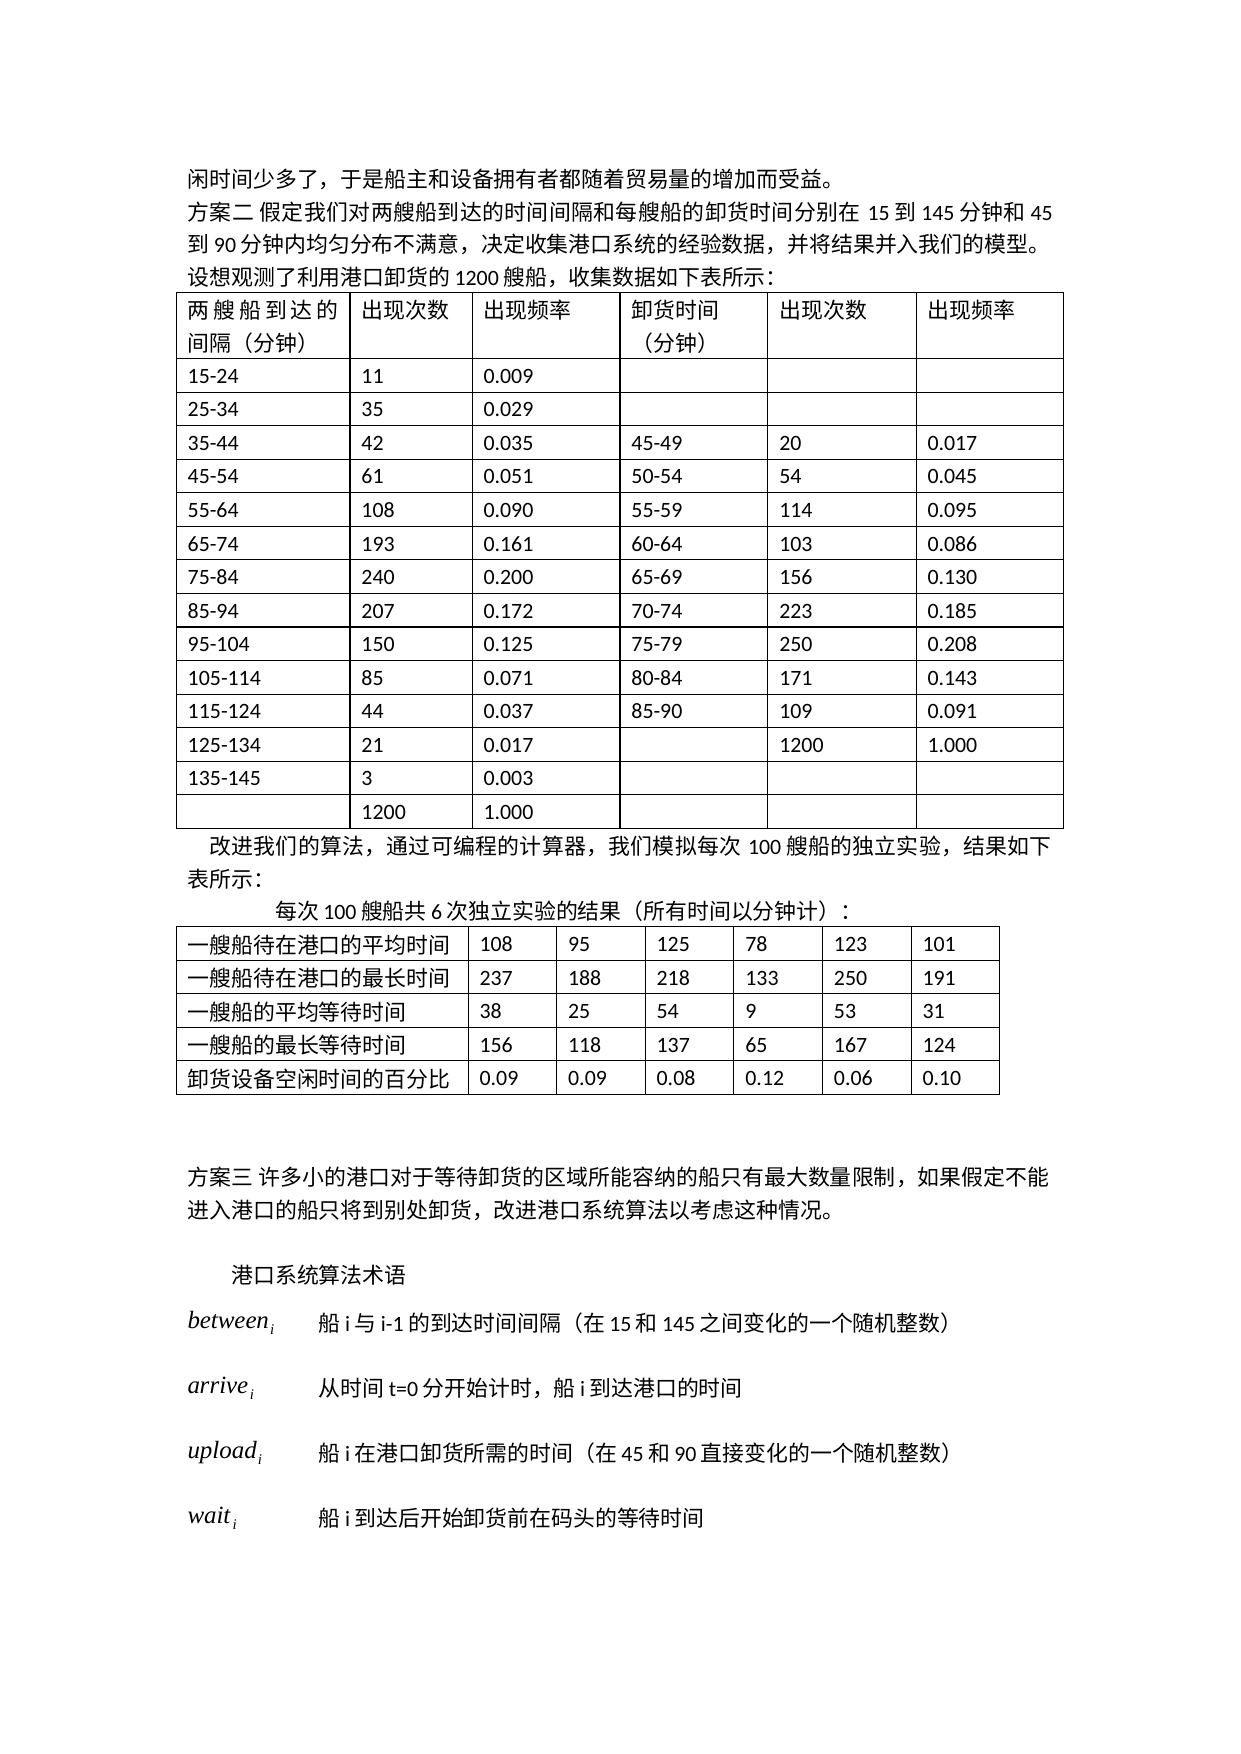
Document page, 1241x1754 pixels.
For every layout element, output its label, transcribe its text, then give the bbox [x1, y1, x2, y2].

table_cell 0.125 [473, 628, 619, 660]
table_cell 75-79 [621, 628, 767, 660]
table_cell 65-69 [621, 560, 767, 593]
table_cell 0.090 [473, 493, 619, 526]
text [187, 162, 1053, 194]
table_cell 85-94 [177, 594, 349, 626]
table_cell 167 [823, 1028, 911, 1060]
table_cell 207 [351, 594, 472, 626]
table_header 两艘船到达的间隔（分钟） [177, 293, 349, 358]
table_cell 0.037 [473, 695, 619, 727]
table_cell [768, 762, 916, 794]
table_header 108 [469, 927, 556, 960]
table_cell 125-134 [177, 728, 349, 761]
table_cell 15-24 [177, 359, 349, 392]
text 改进我们的算法，通过可编程的计算器，我们模拟每次100艘船的独立实验，结果如下表所示： [187, 829, 1053, 894]
table_cell 95-104 [177, 628, 349, 660]
table_cell 1.000 [917, 728, 1063, 761]
table_cell 250 [823, 961, 911, 993]
table_cell 218 [646, 961, 733, 993]
table_cell 80-84 [621, 661, 767, 693]
table_cell 0.035 [473, 426, 619, 459]
table_cell 0.09 [557, 1061, 645, 1094]
table_cell 25-34 [177, 393, 349, 425]
table_header 出现频率 [473, 293, 619, 358]
table_header 出现次数 [768, 293, 916, 358]
table_cell 一艘船待在港口的最长时间 [177, 961, 468, 993]
table_cell 0.071 [473, 661, 619, 693]
table_cell 0.208 [917, 628, 1063, 660]
table_cell 0.017 [473, 728, 619, 761]
table_cell 250 [768, 628, 916, 660]
text 港口系统算法术语 [187, 1257, 1053, 1290]
table_cell 0.06 [823, 1061, 911, 1094]
table_cell 卸货设备空闲时间的百分比 [177, 1061, 468, 1094]
table_cell 108 [351, 493, 472, 526]
text 从时间t=0分开始计时，船i到达港口的时间 [187, 1355, 1053, 1420]
table_header 出现次数 [351, 293, 472, 358]
table_cell 31 [912, 994, 999, 1027]
text 方案二 假定我们对两艘船到达的时间间隔和每艘船的卸货时间分别在15到145分钟和45到90分钟内均匀分布不满意，决定收集港口系统的经验数据，并将结果并入我们的模型。设想观测了利用港口卸货的1200艘船，收集数据如下表所示： [187, 194, 1053, 292]
table_cell 50-54 [621, 460, 767, 492]
table_cell 0.051 [473, 460, 619, 492]
table_cell 0.08 [646, 1061, 733, 1094]
table_cell 0.086 [917, 527, 1063, 559]
table_cell 156 [469, 1028, 556, 1060]
table_cell 53 [823, 994, 911, 1027]
table_cell 35-44 [177, 426, 349, 459]
table_cell 0.091 [917, 695, 1063, 727]
table_cell 0.095 [917, 493, 1063, 526]
table_cell 150 [351, 628, 472, 660]
table_cell [917, 359, 1063, 392]
table_header 78 [734, 927, 822, 960]
table_cell 38 [469, 994, 556, 1027]
table_cell 0.017 [917, 426, 1063, 459]
table_cell 45-49 [621, 426, 767, 459]
table_cell 109 [768, 695, 916, 727]
table_cell 0.161 [473, 527, 619, 559]
table_header 125 [646, 927, 733, 960]
table_cell 54 [768, 460, 916, 492]
text 船i在港口卸货所需的时间（在45和90直接变化的一个随机整数） [187, 1420, 1053, 1485]
table_cell 85 [351, 661, 472, 693]
table_cell 1.000 [473, 795, 619, 828]
table_cell 0.10 [912, 1061, 999, 1094]
table_cell 124 [912, 1028, 999, 1060]
table_header 95 [557, 927, 645, 960]
table_cell 240 [351, 560, 472, 593]
table_cell 188 [557, 961, 645, 993]
table_cell [768, 795, 916, 828]
text 方案三 许多小的港口对于等待卸货的区域所能容纳的船只有最大数量限制，如果假定不能进入港口的船只将到别处卸货，改进港口系统算法以考虑这种情况。 [187, 1160, 1053, 1225]
table_cell [917, 393, 1063, 425]
table_cell 191 [912, 961, 999, 993]
text 船i到达后开始卸货前在码头的等待时间 [187, 1485, 1053, 1550]
text 船i与i-1的到达时间间隔（在15和145之间变化的一个随机整数） [187, 1290, 1053, 1355]
table_cell 0.009 [473, 359, 619, 392]
table_cell [621, 795, 767, 828]
table_cell 0.200 [473, 560, 619, 593]
table_cell 1200 [768, 728, 916, 761]
table_cell 0.09 [469, 1061, 556, 1094]
table_cell 133 [734, 961, 822, 993]
table_cell 137 [646, 1028, 733, 1060]
table_cell 35 [351, 393, 472, 425]
table_cell 65-74 [177, 527, 349, 559]
table_cell 118 [557, 1028, 645, 1060]
table_cell [917, 762, 1063, 794]
table_cell 61 [351, 460, 472, 492]
table_cell 115-124 [177, 695, 349, 727]
table_cell 一艘船的平均等待时间 [177, 994, 468, 1027]
table_cell 0.029 [473, 393, 619, 425]
table_cell [621, 762, 767, 794]
table_header 卸货时间 （分钟） [621, 293, 767, 358]
table_header 出现频率 [917, 293, 1063, 358]
table_cell 237 [469, 961, 556, 993]
table_cell 一艘船的最长等待时间 [177, 1028, 468, 1060]
table_cell 60-64 [621, 527, 767, 559]
table_cell 114 [768, 493, 916, 526]
text 每次100艘船共6次独立实验的结果（所有时间以分钟计）： [187, 894, 1053, 926]
table_cell 171 [768, 661, 916, 693]
table_cell [621, 359, 767, 392]
table_cell 44 [351, 695, 472, 727]
table_cell [621, 393, 767, 425]
table_header 101 [912, 927, 999, 960]
table_cell 20 [768, 426, 916, 459]
table_cell [177, 795, 349, 828]
table_cell 45-54 [177, 460, 349, 492]
table_cell 42 [351, 426, 472, 459]
table_cell 103 [768, 527, 916, 559]
table_cell 21 [351, 728, 472, 761]
table_cell 75-84 [177, 560, 349, 593]
table_cell 0.12 [734, 1061, 822, 1094]
table_cell [621, 728, 767, 761]
table_cell 0.130 [917, 560, 1063, 593]
table_cell 1200 [351, 795, 472, 828]
table_cell 0.045 [917, 460, 1063, 492]
table_header 一艘船待在港口的平均时间 [177, 927, 468, 960]
table_cell 0.172 [473, 594, 619, 626]
table_cell 9 [734, 994, 822, 1027]
table_cell 55-59 [621, 493, 767, 526]
table_header 123 [823, 927, 911, 960]
table_cell 11 [351, 359, 472, 392]
table_cell 135-145 [177, 762, 349, 794]
table_cell 156 [768, 560, 916, 593]
table_cell 85-90 [621, 695, 767, 727]
table_cell [917, 795, 1063, 828]
table_cell 105-114 [177, 661, 349, 693]
table_cell 54 [646, 994, 733, 1027]
table_cell 223 [768, 594, 916, 626]
table_cell 65 [734, 1028, 822, 1060]
table_cell 25 [557, 994, 645, 1027]
table_cell [768, 359, 916, 392]
table_cell 70-74 [621, 594, 767, 626]
table_cell 0.143 [917, 661, 1063, 693]
table_cell 0.185 [917, 594, 1063, 626]
table_cell [768, 393, 916, 425]
table_cell 55-64 [177, 493, 349, 526]
table_cell 3 [351, 762, 472, 794]
table_cell 193 [351, 527, 472, 559]
table_cell 0.003 [473, 762, 619, 794]
